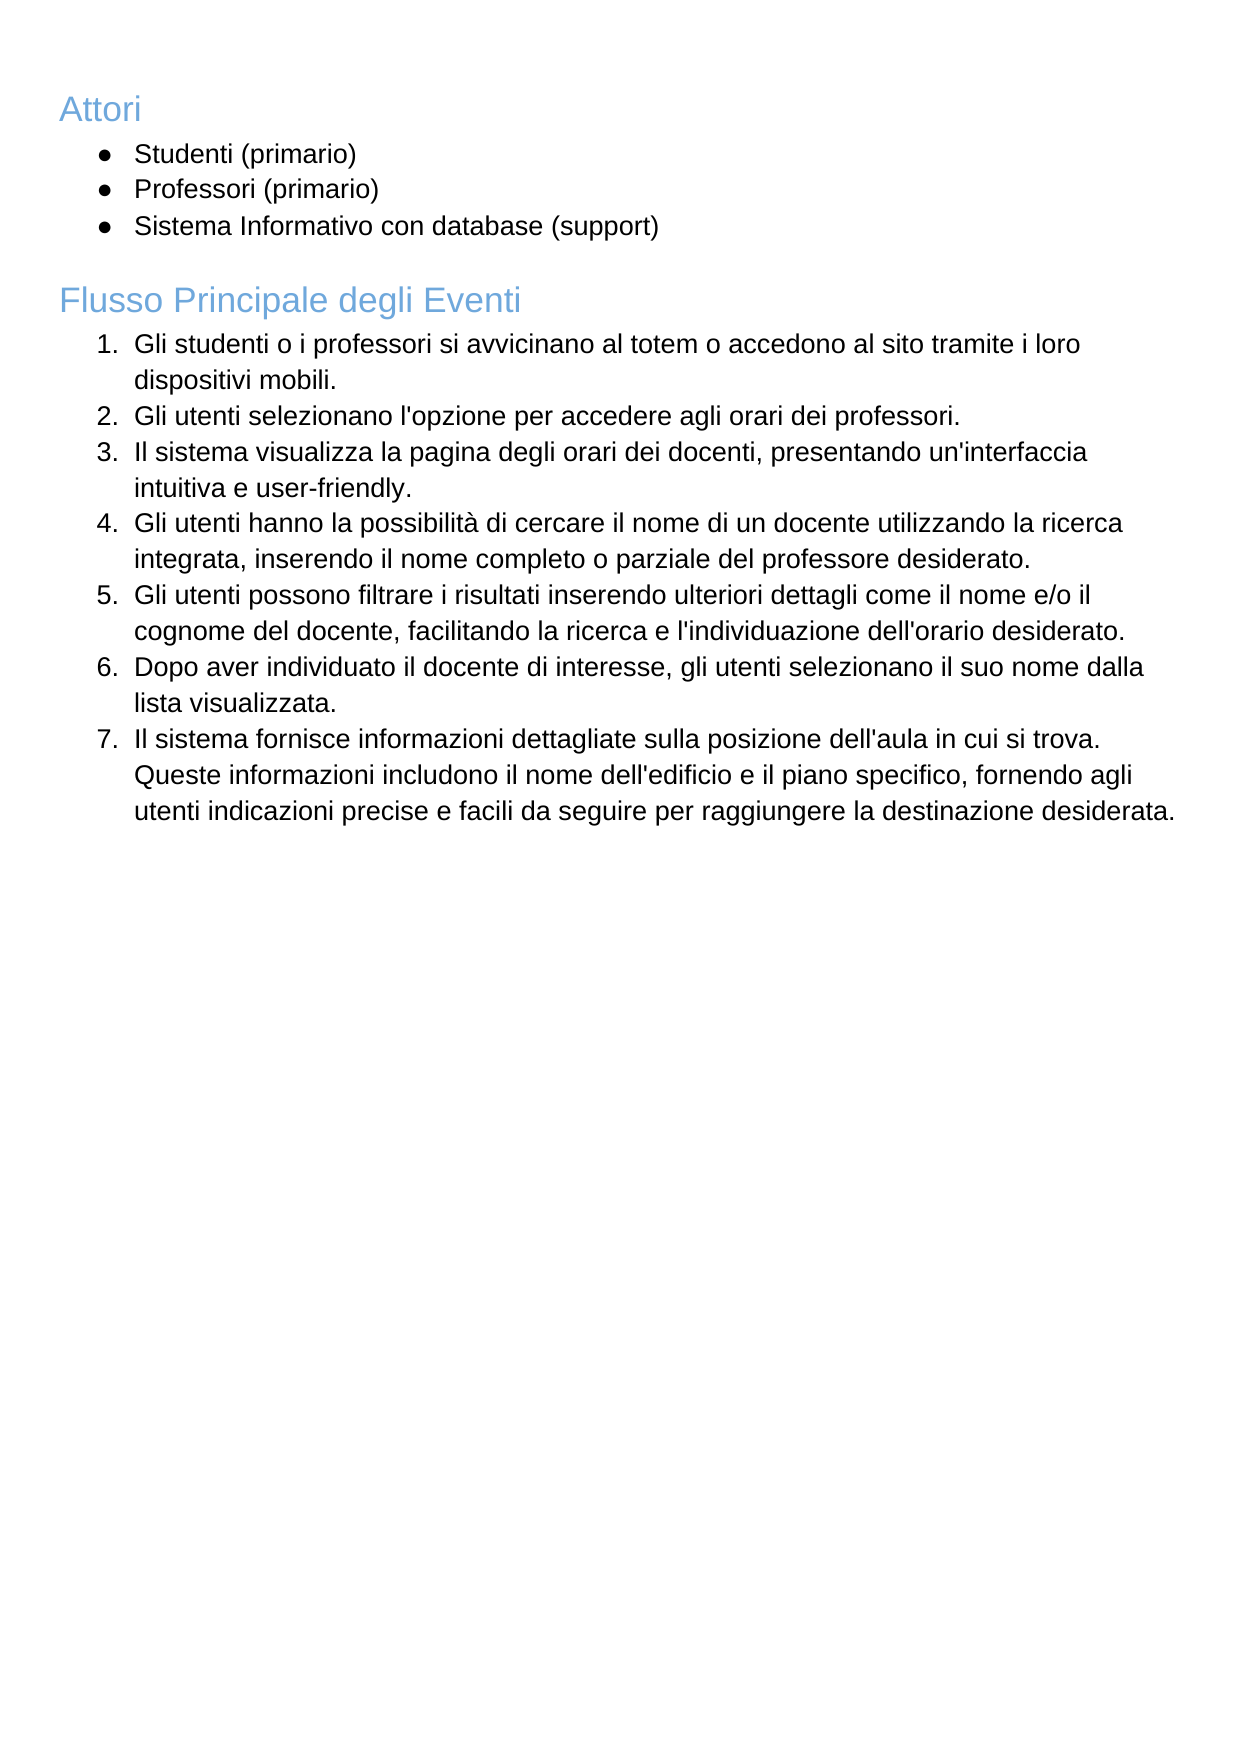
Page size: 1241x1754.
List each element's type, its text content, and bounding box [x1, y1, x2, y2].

list Gli utenti selezionano l'opzione per accedere agli orari dei professori. [96, 400, 1181, 431]
list Sistema Informativo con database (support) [96, 209, 1181, 241]
list Gli utenti possono filtrare i risultati inserendo ulteriori dettagli come il nome e/o il cognome del docente, facilitando la ricerca e l'individuazione dell'orario desiderato. [96, 579, 1181, 647]
list Studenti (primario) [96, 138, 1181, 169]
subtitle Flusso Principale degli Eventi [59, 279, 1181, 319]
list Gli utenti hanno la possibilità di cercare il nome di un docente utilizzando la ricerca integrata, inserendo il nome completo o parziale del professore desiderato. [96, 507, 1181, 575]
list Gli studenti o i professori si avvicinano al totem o accedono al sito tramite i loro dispositivi mobili. [96, 328, 1181, 395]
list Professori (primario) [96, 173, 1181, 205]
subtitle Attori [59, 88, 1181, 129]
list Il sistema visualizza la pagina degli orari dei docenti, presentando un'interfaccia intuitiva e user-friendly. [96, 436, 1181, 503]
list Il sistema fornisce informazioni dettagliate sulla posizione dell'aula in cui si trova. Queste informazioni includono il nome dell'edificio e il piano specifico, fornendo agli utenti indicazioni precise e facili da seguire per raggiungere la destinazione desiderata. [96, 723, 1181, 826]
list Dopo aver individuato il docente di interesse, gli utenti selezionano il suo nome dalla lista visualizzata. [96, 651, 1181, 718]
